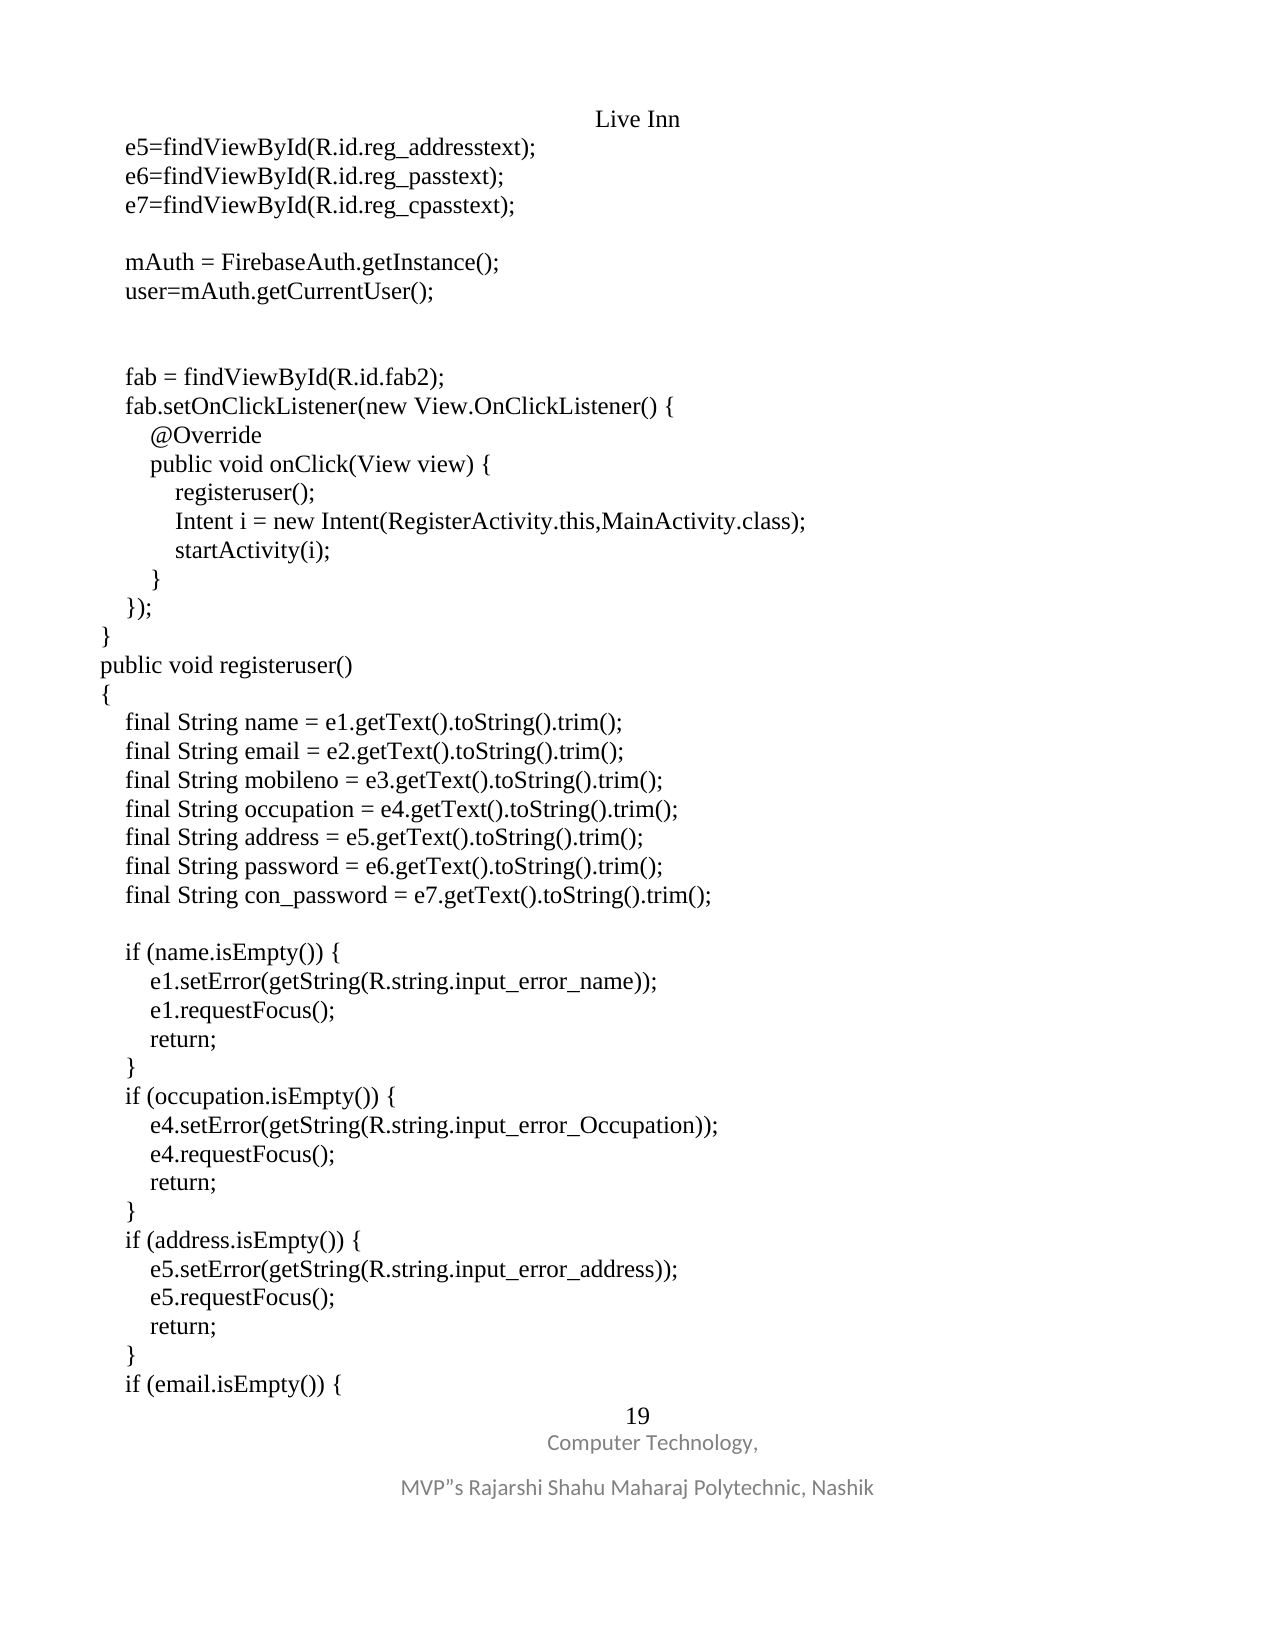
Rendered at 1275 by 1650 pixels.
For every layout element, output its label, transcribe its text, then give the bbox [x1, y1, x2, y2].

text final String email = e2.getText().toString().trim(); [75, 736, 1200, 765]
text final String occupation = e4.getText().toString().trim(); [75, 794, 1200, 822]
text e4.setError(getString(R.string.input_error_Occupation)); [75, 1110, 1200, 1139]
text } [75, 564, 1200, 592]
text public void onClick(View view) { [75, 449, 1200, 477]
text return; [75, 1311, 1200, 1340]
text fab.setOnClickListener(new View.OnClickListener() { [75, 391, 1200, 420]
text if (name.isEmpty()) { [75, 937, 1200, 966]
text final String mobileno = e3.getText().toString().trim(); [75, 765, 1200, 794]
text final String address = e5.getText().toString().trim(); [75, 822, 1200, 851]
text e5=findViewById(R.id.reg_addresstext); [75, 132, 1200, 161]
text e1.setError(getString(R.string.input_error_name)); [75, 966, 1200, 995]
text } [75, 1196, 1200, 1225]
text e6=findViewById(R.id.reg_passtext); [75, 161, 1200, 190]
text e5.requestFocus(); [75, 1282, 1200, 1311]
text @Override [75, 420, 1200, 449]
text public void registeruser() [75, 650, 1200, 679]
text e1.requestFocus(); [75, 995, 1200, 1024]
text Intent i = new Intent(RegisterActivity.this,MainActivity.class); [75, 506, 1200, 535]
text fab = findViewById(R.id.fab2); [75, 362, 1200, 391]
text } [75, 1052, 1200, 1081]
text return; [75, 1024, 1200, 1052]
text final String name = e1.getText().toString().trim(); [75, 707, 1200, 736]
text mAuth = FirebaseAuth.getInstance(); [75, 247, 1200, 276]
text final String password = e6.getText().toString().trim(); [75, 851, 1200, 880]
text if (occupation.isEmpty()) { [75, 1081, 1200, 1110]
text return; [75, 1167, 1200, 1196]
text e7=findViewById(R.id.reg_cpasstext); [75, 190, 1200, 219]
text { [75, 679, 1200, 707]
text startActivity(i); [75, 535, 1200, 564]
text } [75, 1340, 1200, 1369]
text if (address.isEmpty()) { [75, 1225, 1200, 1254]
text }); [75, 592, 1200, 621]
text registeruser(); [75, 477, 1200, 506]
text } [75, 621, 1200, 650]
text final String con_password = e7.getText().toString().trim(); [75, 880, 1200, 909]
text e5.setError(getString(R.string.input_error_address)); [75, 1254, 1200, 1282]
text user=mAuth.getCurrentUser(); [75, 276, 1200, 305]
text if (email.isEmpty()) { [75, 1369, 1200, 1397]
text e4.requestFocus(); [75, 1139, 1200, 1167]
